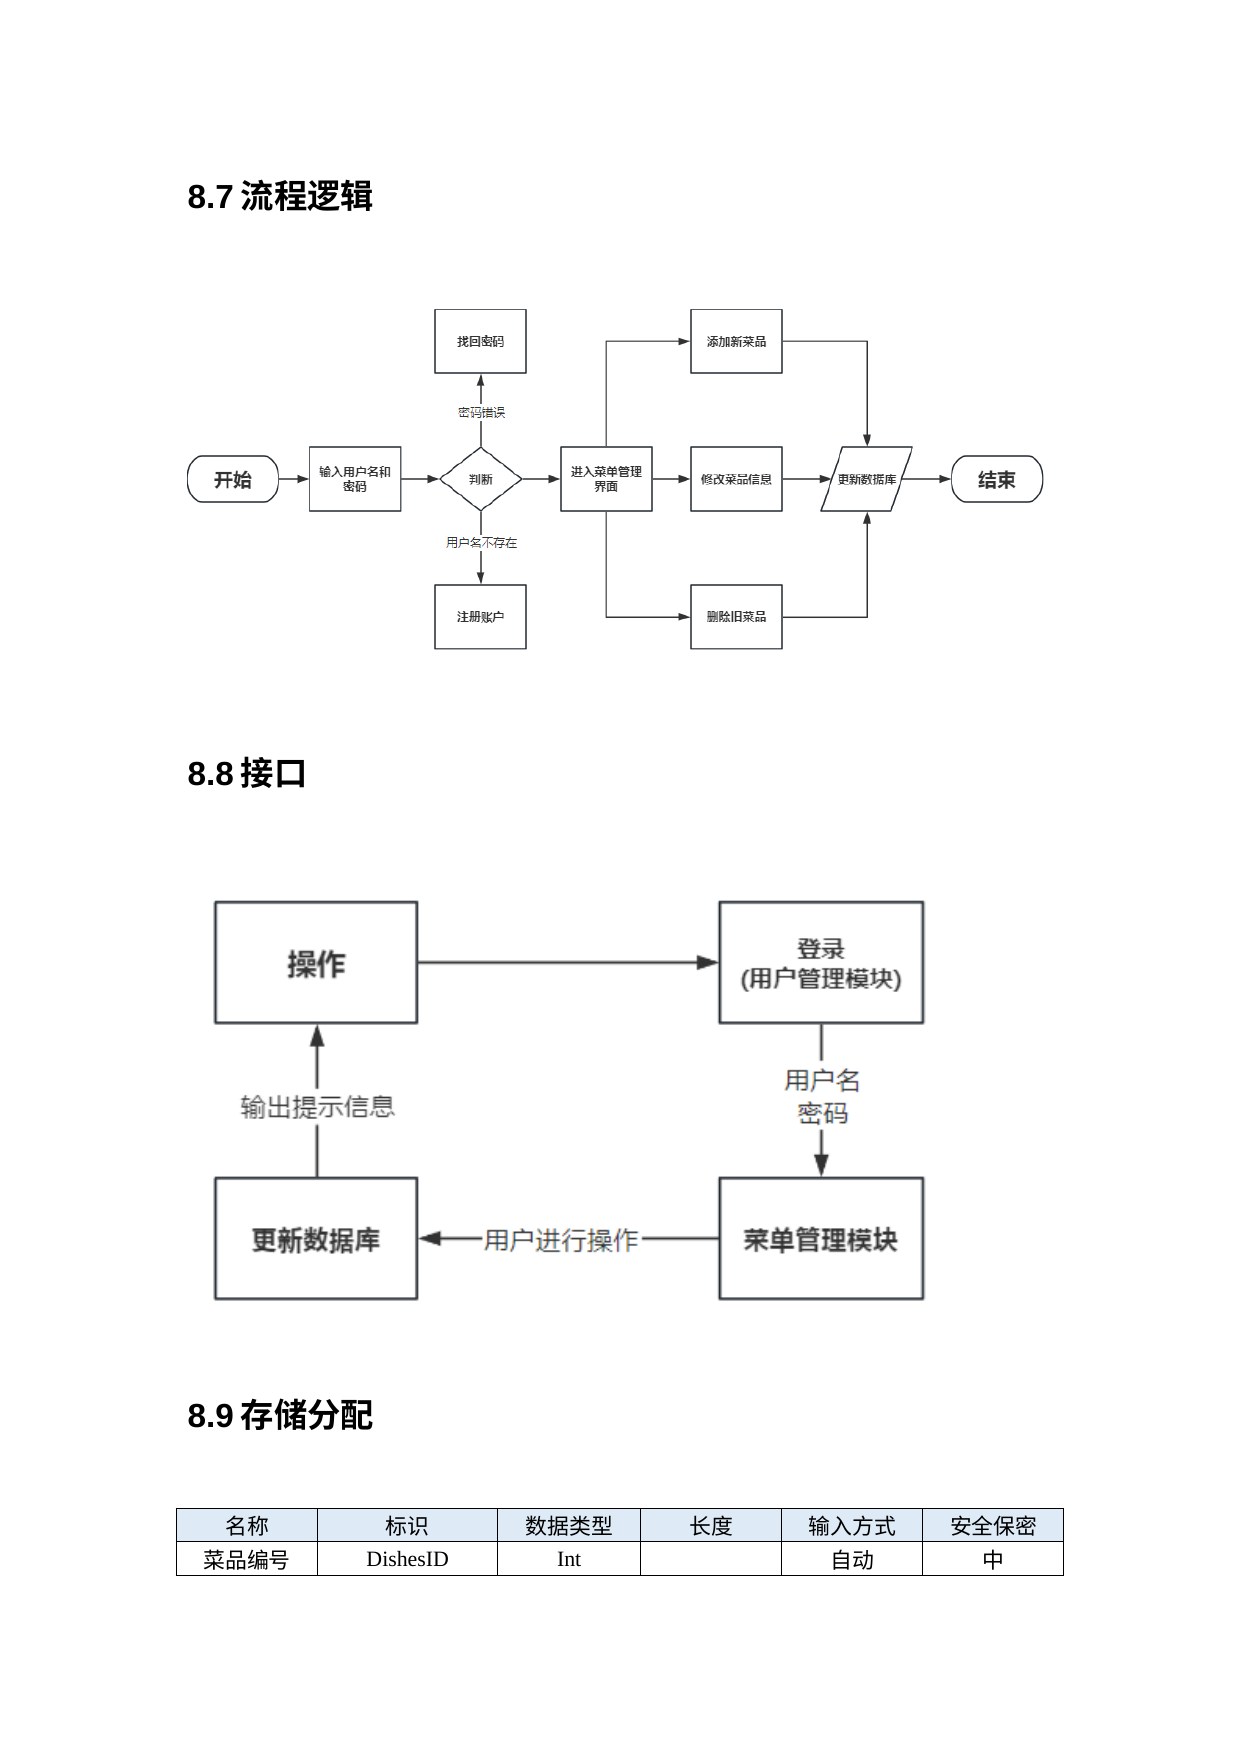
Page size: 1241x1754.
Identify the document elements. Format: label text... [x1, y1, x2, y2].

table_cell 中 [923, 1542, 1063, 1575]
table_cell DishesID [318, 1542, 497, 1575]
table_cell 菜品编号 [177, 1542, 317, 1575]
subtitle 8.7流程逻辑 [187, 162, 1053, 227]
table_header 标识 [318, 1509, 497, 1541]
subtitle 8.9存储分配 [187, 1381, 1053, 1446]
table_header 长度 [641, 1509, 781, 1541]
table_header 数据类型 [498, 1509, 640, 1541]
table_cell Int [498, 1542, 640, 1575]
table_header 安全保密 [923, 1509, 1063, 1541]
table_cell [641, 1542, 781, 1575]
subtitle 8.8接口 [187, 739, 1053, 804]
table_cell 自动 [782, 1542, 922, 1575]
table_header 名称 [177, 1509, 317, 1541]
table_header 输入方式 [782, 1509, 922, 1541]
picture [187, 289, 1054, 680]
picture [187, 865, 960, 1340]
